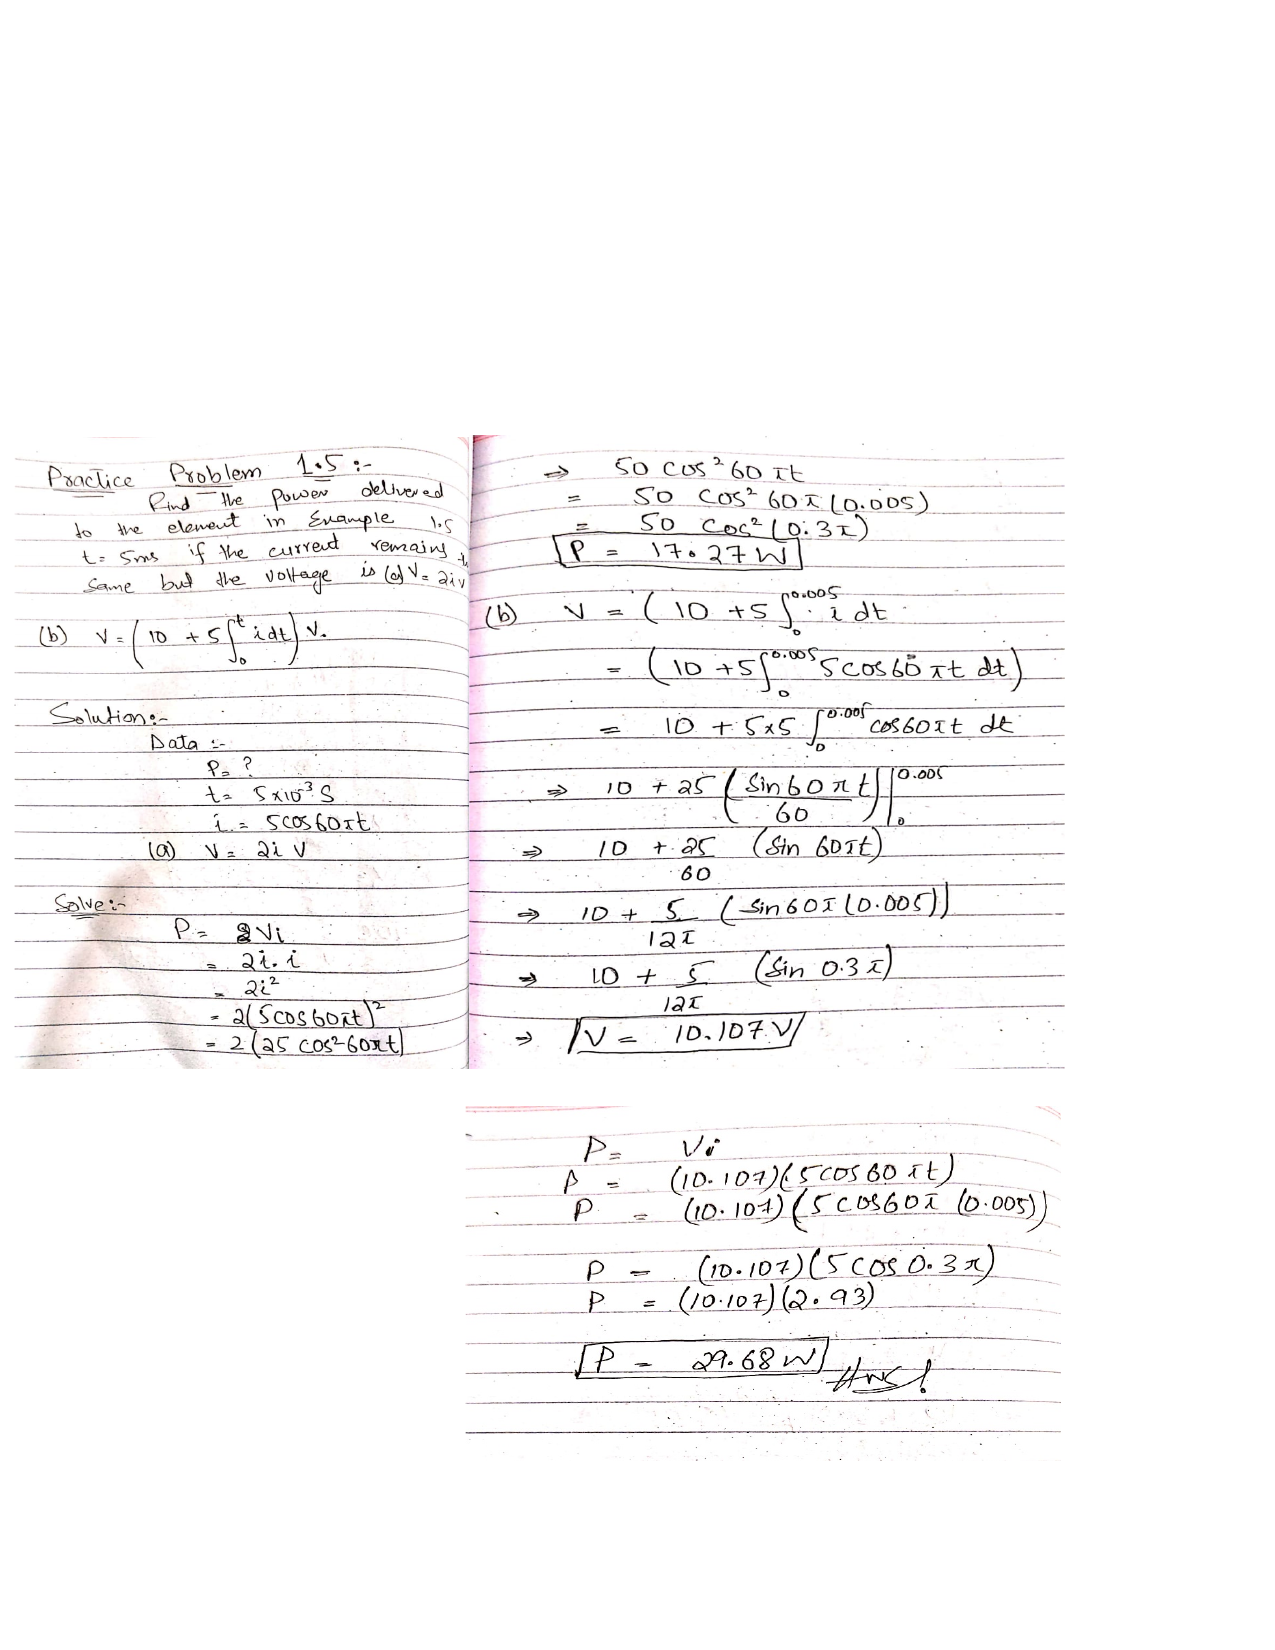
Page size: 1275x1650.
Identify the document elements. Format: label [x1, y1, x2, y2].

picture [14, 435, 1065, 1069]
picture [465, 1106, 1061, 1461]
